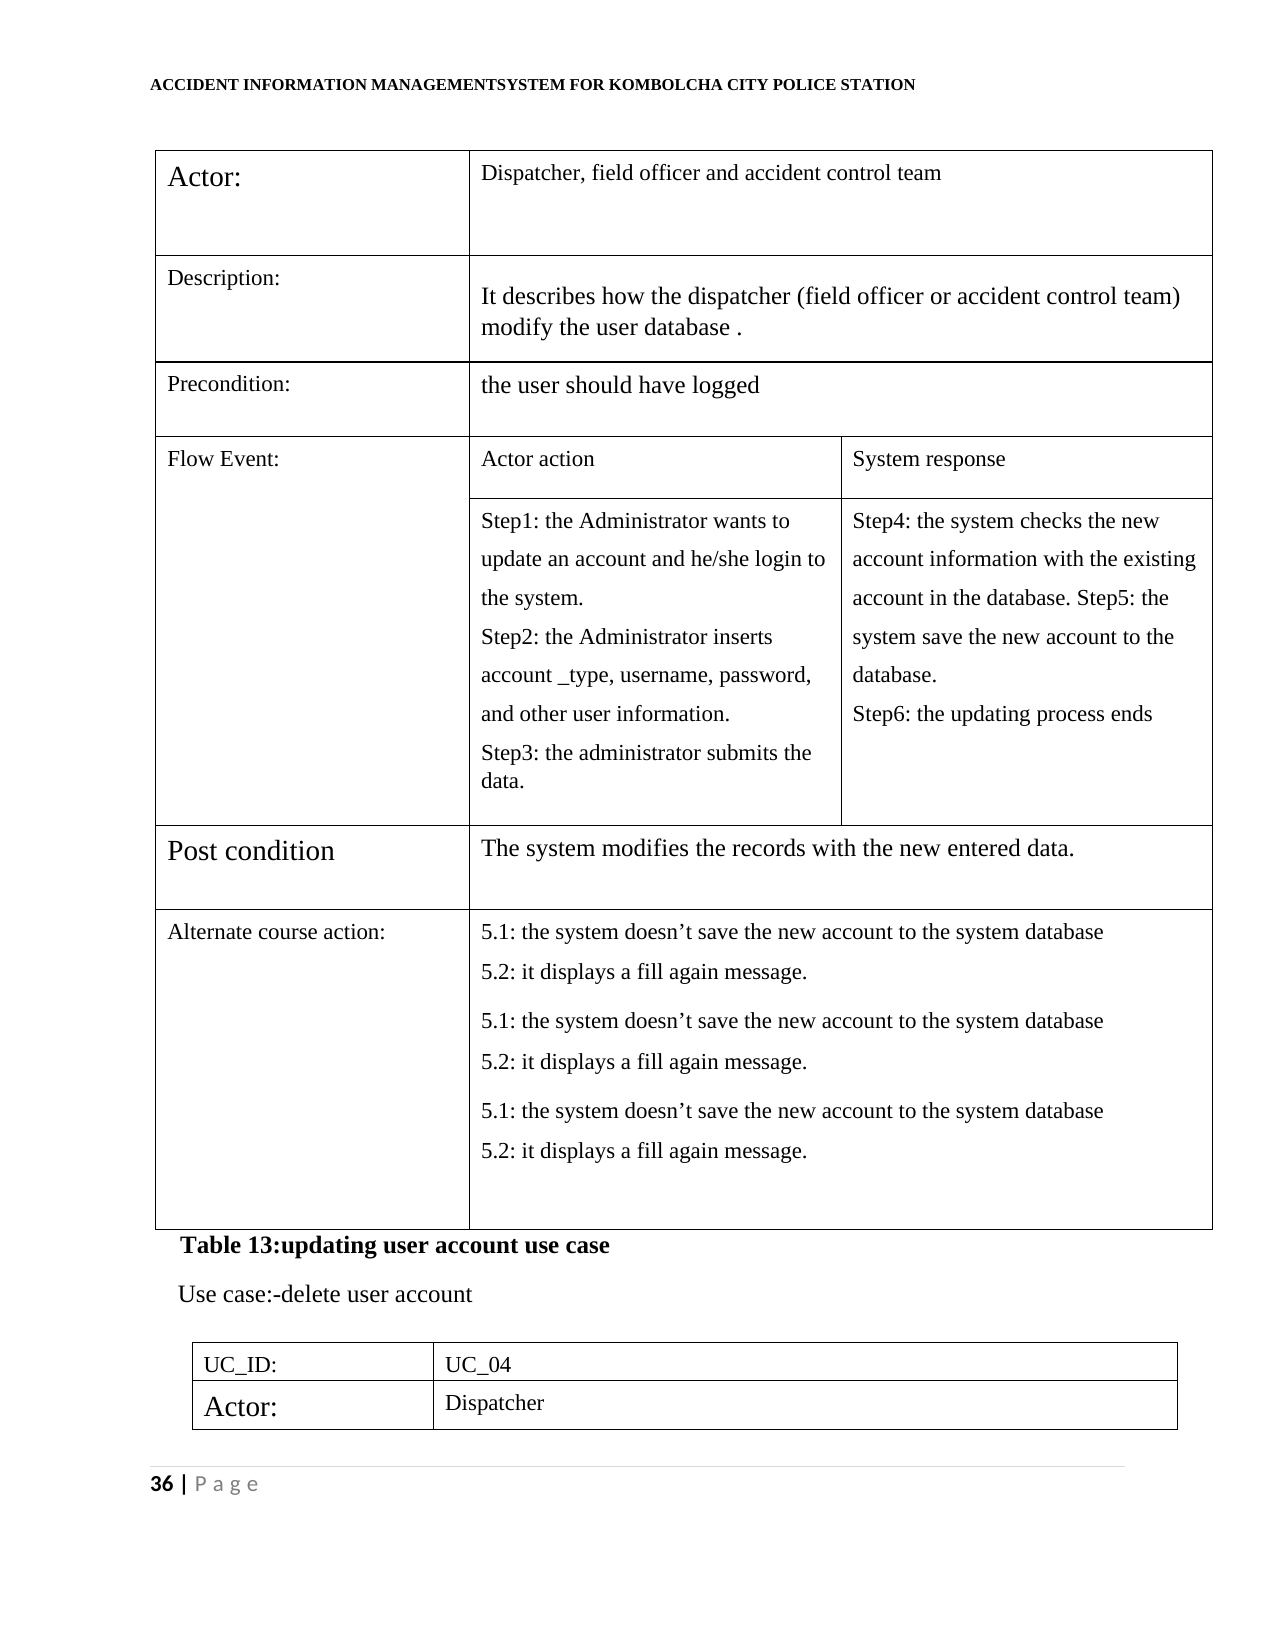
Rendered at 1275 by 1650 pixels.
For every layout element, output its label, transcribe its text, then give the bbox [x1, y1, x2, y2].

table_cell Alternate course action: [156, 910, 469, 1229]
table_cell It describes how the dispatcher (field officer or accident control team) modify the user database . [470, 256, 1212, 361]
table_cell Actor action [470, 437, 841, 498]
table_cell 5.1: the system doesn’t save the new account to the system database 5.2: it displays a fill again message. 5.1: the system doesn’t save the new account to the system database 5.2: it displays a fill again message. 5.1: the system doesn’t save the new account to the system database 5.2: it displays a fill again message. [470, 910, 1212, 1229]
table_cell Actor: [156, 151, 469, 254]
table_cell Post condition [156, 826, 469, 909]
table_cell System response [842, 437, 1212, 498]
table_cell Precondition: [156, 363, 469, 436]
text Table 13:updating user account use case [180, 1230, 1125, 1258]
table_cell the user should have logged [470, 363, 1212, 436]
text Use case:-delete user account [178, 1279, 1125, 1308]
table_header UC_04 [434, 1343, 1177, 1380]
table_cell Actor: [193, 1381, 433, 1428]
table_cell Step1: the Administrator wants to update an account and he/she login to the system. Step2: the Administrator inserts account _type, username, password, and other user information. Step3: the administrator submits the data. [470, 499, 841, 824]
table_cell Flow Event: [156, 437, 469, 824]
table_cell Dispatcher [434, 1381, 1177, 1428]
table_cell Dispatcher, field officer and accident control team [470, 151, 1212, 254]
table_header UC_ID: [193, 1343, 433, 1380]
table_cell The system modifies the records with the new entered data. [470, 826, 1212, 909]
table_cell Step4: the system checks the new account information with the existing account in the database. Step5: the system save the new account to the database. Step6: the updating process ends [842, 499, 1212, 824]
table_cell Description: [156, 256, 469, 361]
